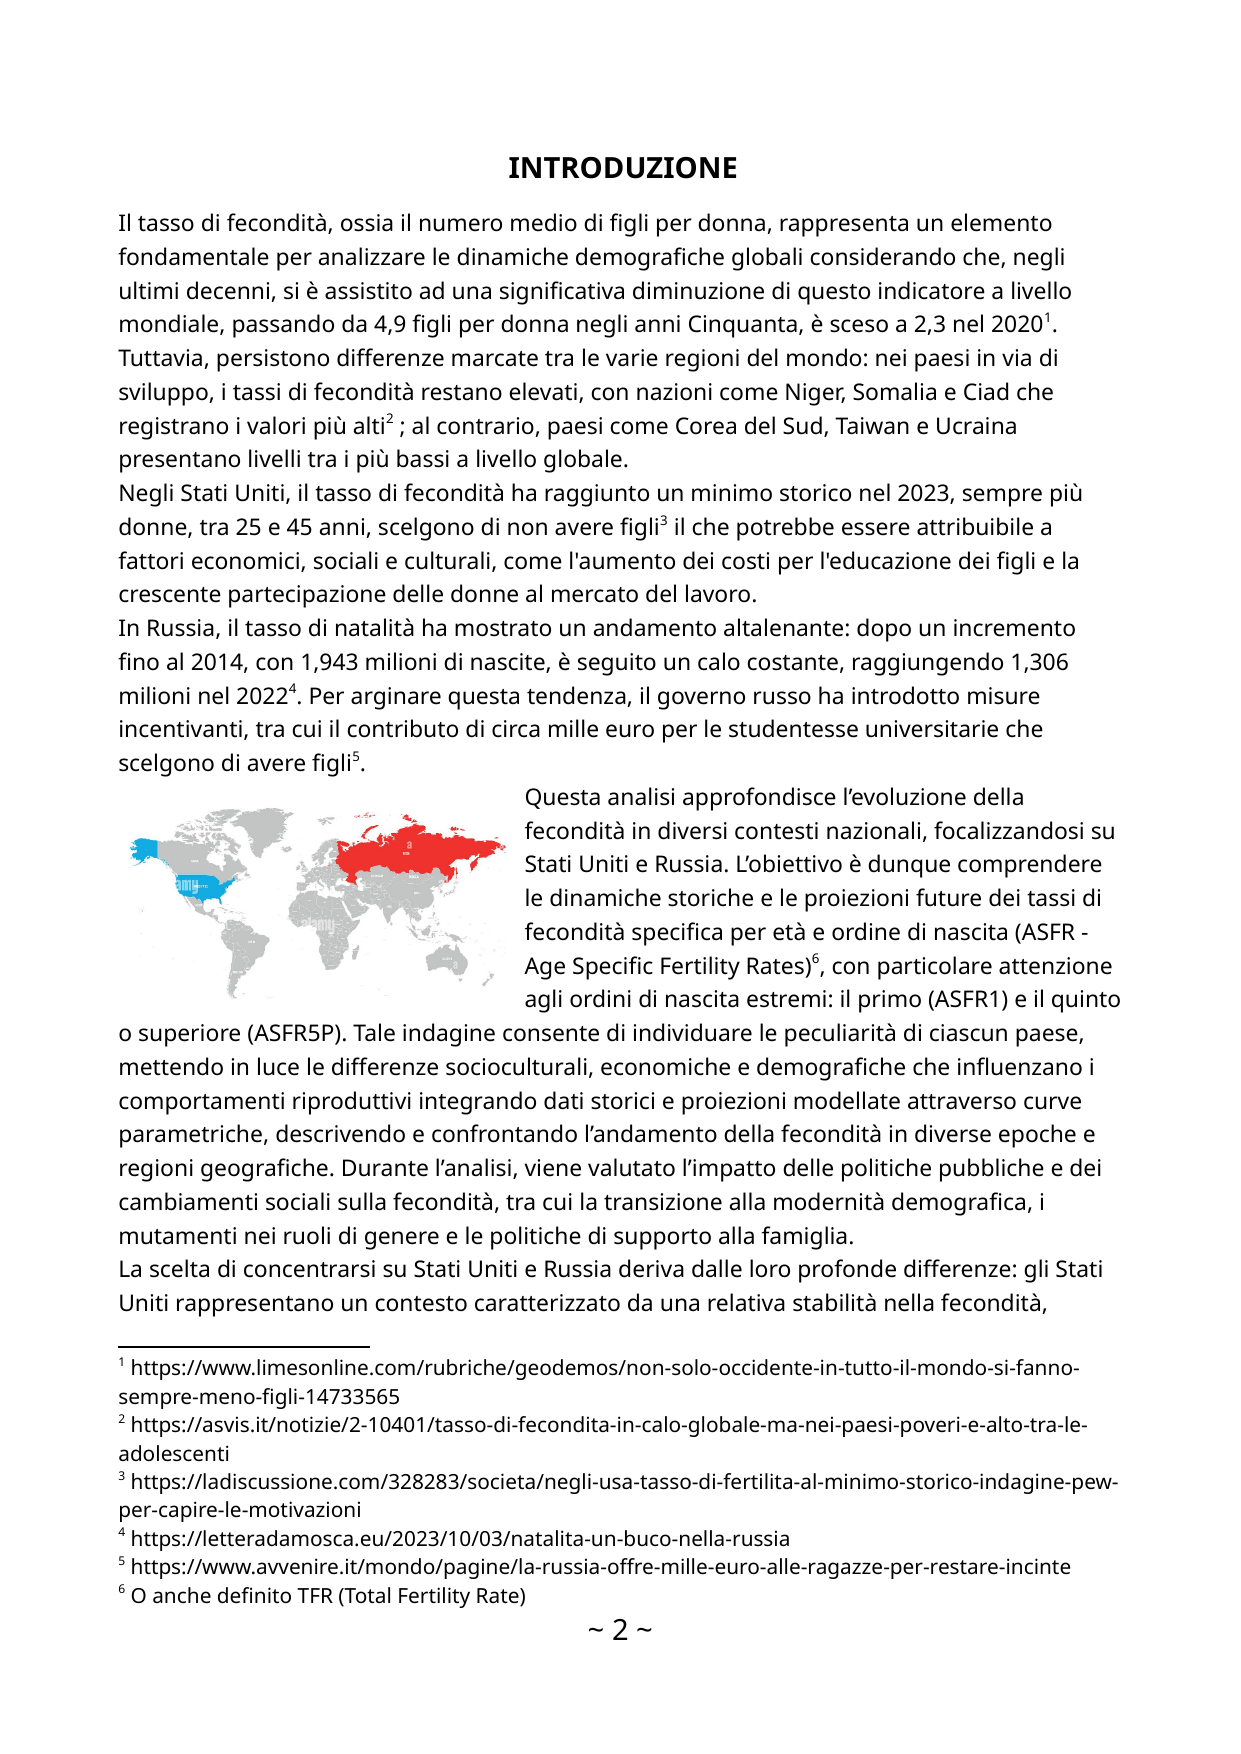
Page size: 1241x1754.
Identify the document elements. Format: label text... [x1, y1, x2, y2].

text Questa analisi approfondisce l’evoluzione della fecondità in diversi contesti nazionali, focalizzandosi su Stati Uniti e Russia. L’obiettivo è dunque comprendere le dinamiche storiche e le proiezioni future dei tassi di fecondità specifica per età e ordine di nascita (ASFR - Age Specific Fertility Rates), con particolare attenzione agli ordini di nascita estremi: il primo (ASFR1) e il quinto o superiore (ASFR5P). Tale indagine consente di individuare le peculiarità di ciascun paese, mettendo in luce le differenze socioculturali, economiche e demografiche che influenzano i comportamenti riproduttivi integrando dati storici e proiezioni modellate attraverso curve parametriche, descrivendo e confrontando l’andamento della fecondità in diverse epoche e regioni geografiche. Durante l’analisi, viene valutato l’impatto delle politiche pubbliche e dei cambiamenti sociali sulla fecondità, tra cui la transizione alla modernità demografica, i mutamenti nei ruoli di genere e le politiche di supporto alla famiglia. [118, 781, 1122, 1217]
text INTRODUZIONE [118, 148, 1122, 187]
text In Russia, il tasso di natalità ha mostrato un andamento altalenante: dopo un incremento fino al 2014, con 1,943 milioni di nascite, è seguito un calo costante, raggiungendo 1,306 milioni nel 2022. Per arginare questa tendenza, il governo russo ha introdotto misure incentivanti, tra cui il contributo di circa mille euro per le studentesse universitarie che scelgono di avere figli. [118, 612, 1122, 778]
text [118, 1219, 1122, 1284]
text Negli Stati Uniti, il tasso di fecondità ha raggiunto un minimo storico nel 2023, sempre più donne, tra 25 e 45 anni, scelgono di non avere figli il che potrebbe essere attribuibile a fattori economici, sociali e culturali, come l'aumento dei costi per l'educazione dei figli e la crescente partecipazione delle donne al mercato del lavoro. [118, 477, 1122, 609]
picture [118, 801, 347, 1004]
text Il tasso di fecondità, ossia il numero medio di figli per donna, rappresenta un elemento fondamentale per analizzare le dinamiche demografiche globali considerando che, negli ultimi decenni, si è assistito ad una significativa diminuzione di questo indicatore a livello mondiale, passando da 4,9 figli per donna negli anni Cinquanta, è sceso a 2,3 nel 2020. Tuttavia, persistono differenze marcate tra le varie regioni del mondo: nei paesi in via di sviluppo, i tassi di fecondità restano elevati, con nazioni come Niger, Somalia e Ciad che registrano i valori più alti ; al contrario, paesi come Corea del Sud, Taiwan e Ucraina presentano livelli tra i più bassi a livello globale. [118, 207, 1122, 474]
